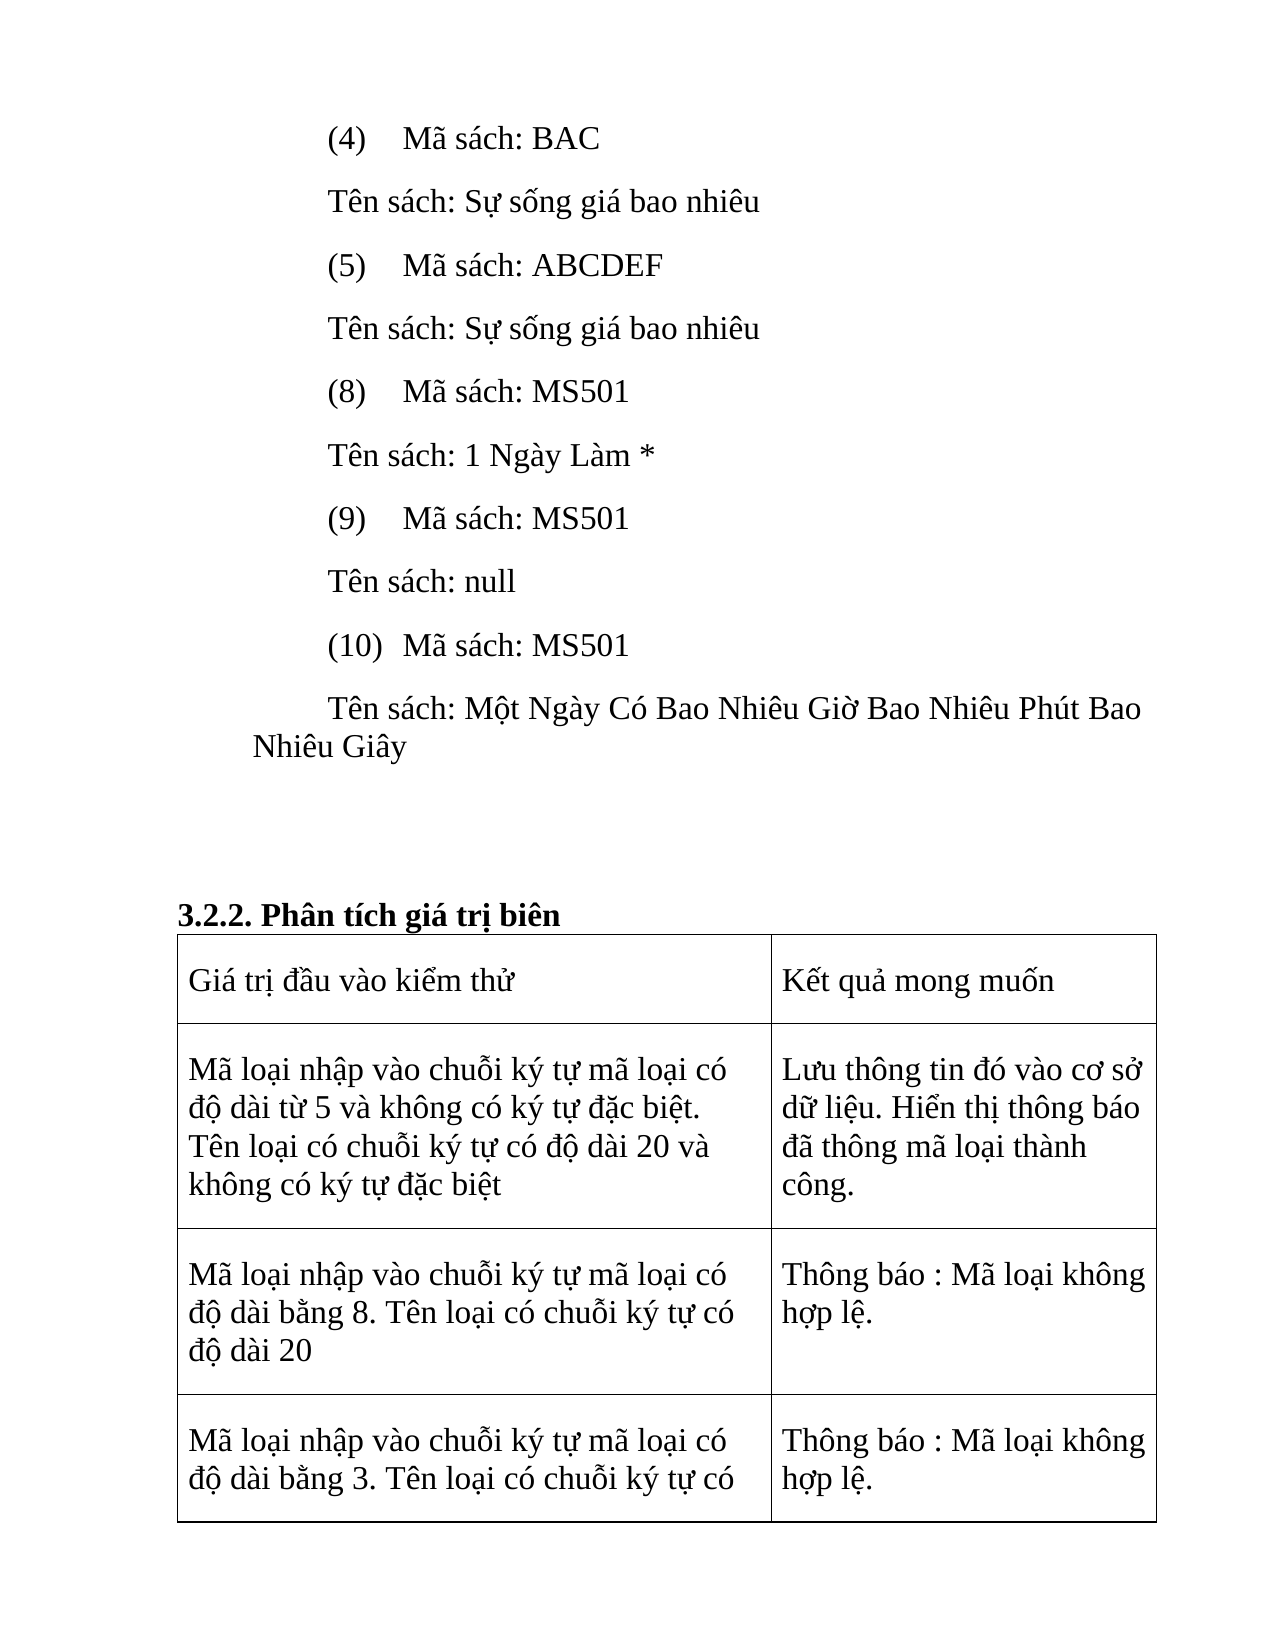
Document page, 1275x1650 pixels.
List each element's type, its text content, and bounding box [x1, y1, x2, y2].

text Tên sách: null [252, 561, 1157, 600]
table_cell Mã loại nhập vào chuỗi ký tự mã loại có độ dài từ 5 và không có ký tự đặc biệt. Tên loại có chuỗi ký tự có độ dài 20 và không có ký tự đặc biệt [178, 1024, 771, 1228]
text (9) Mã sách: MS501 [177, 498, 1157, 536]
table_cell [772, 1395, 1156, 1521]
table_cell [178, 1395, 771, 1521]
text (5) Mã sách: ABCDEF [177, 245, 1157, 283]
table_header Giá trị đầu vào kiểm thử [178, 935, 771, 1023]
text (4) Mã sách: BAC [177, 118, 1157, 156]
table_cell Lưu thông tin đó vào cơ sở dữ liệu. Hiển thị thông báo đã thông mã loại thành công. [772, 1024, 1156, 1228]
subtitle 3.2.2. Phân tích giá trị biên [177, 896, 1157, 934]
table_cell Mã loại nhập vào chuỗi ký tự mã loại có độ dài bằng 8. Tên loại có chuỗi ký tự có độ dài 20 [178, 1229, 771, 1394]
text (8) Mã sách: MS501 [177, 371, 1157, 410]
text (10) Mã sách: MS501 [112, 625, 1157, 663]
text Tên sách: 1 Ngày Làm * [252, 435, 1157, 473]
text Tên sách: Một Ngày Có Bao Nhiêu Giờ Bao Nhiêu Phút Bao Nhiêu Giây [252, 688, 1157, 765]
table_cell Thông báo : Mã loại không hợp lệ. [772, 1229, 1156, 1394]
text Tên sách: Sự sống giá bao nhiêu [177, 308, 1157, 346]
table_header Kết quả mong muốn [772, 935, 1156, 1023]
text Tên sách: Sự sống giá bao nhiêu [252, 181, 1157, 220]
